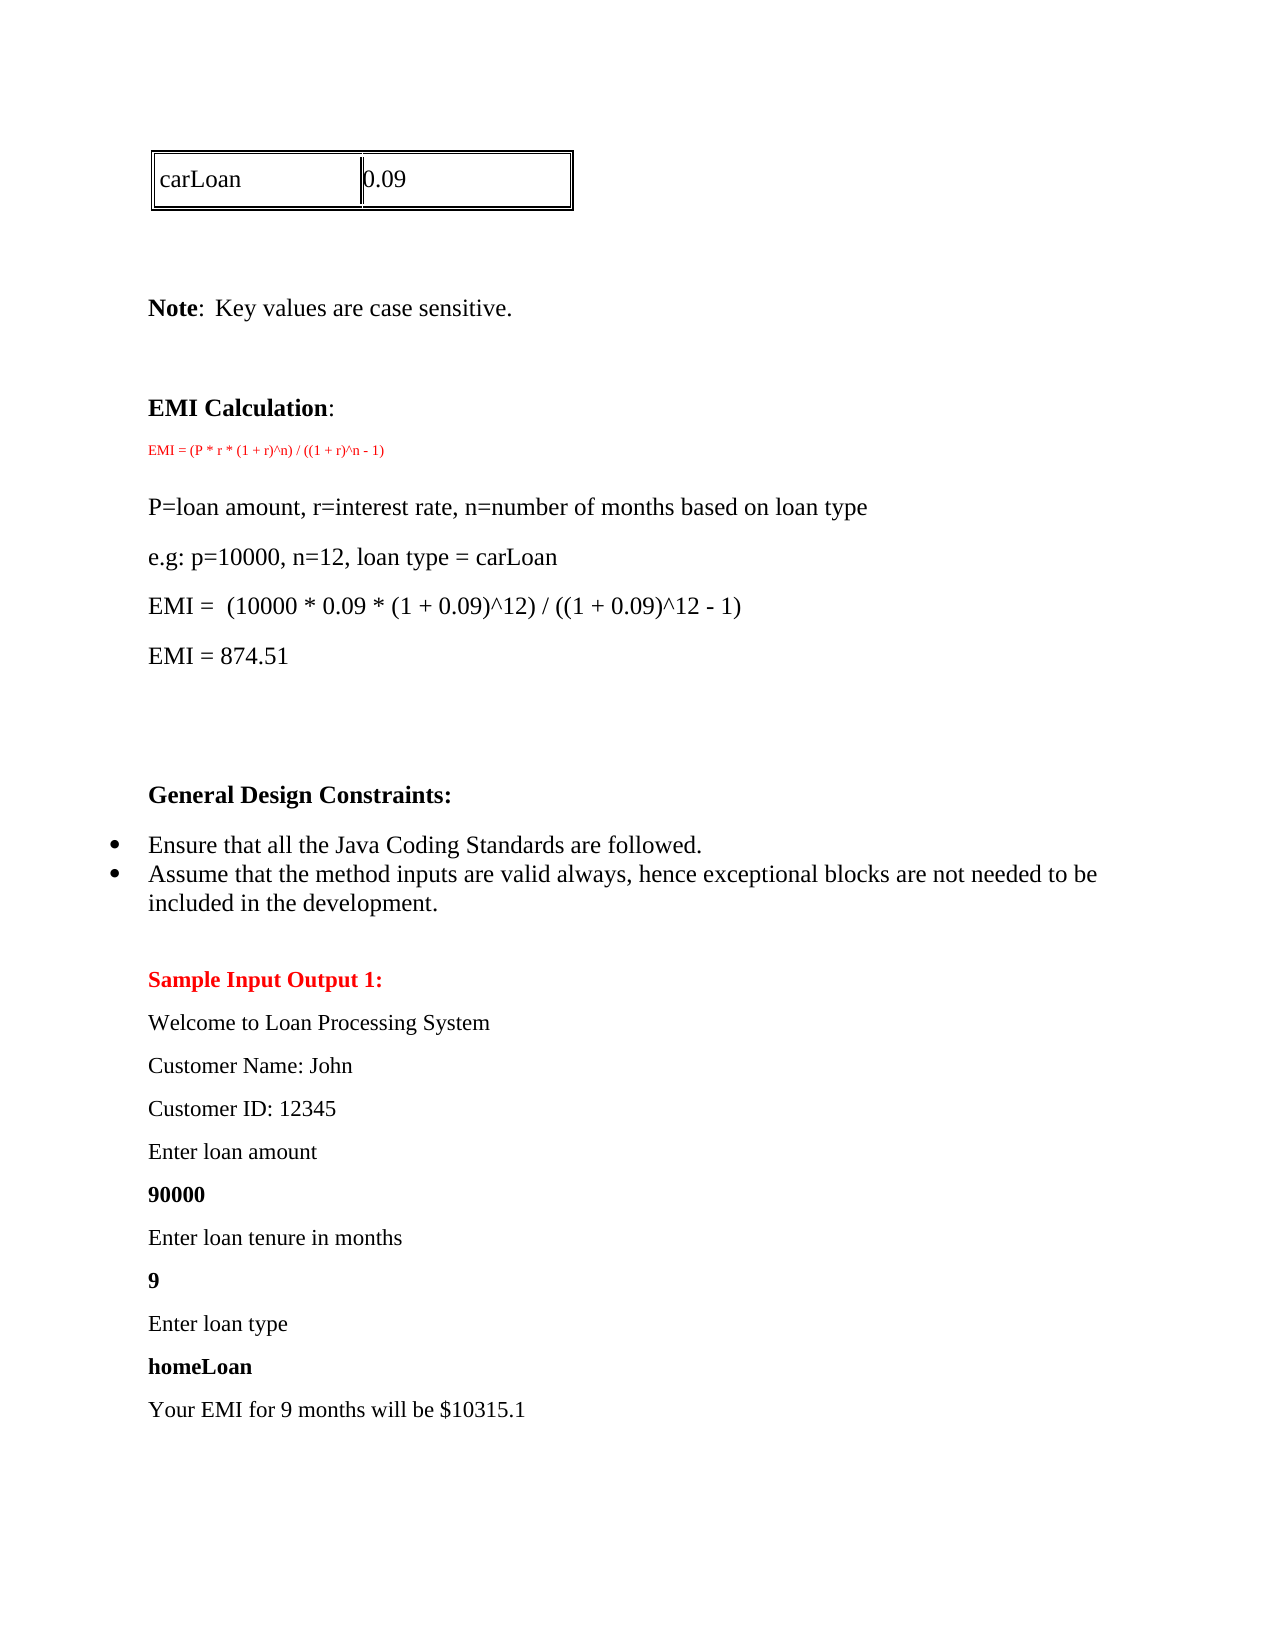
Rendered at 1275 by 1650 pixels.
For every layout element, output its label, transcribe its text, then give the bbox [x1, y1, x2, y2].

text Note: Key values are case sensitive. [148, 260, 1127, 322]
text homeLoan [148, 1353, 1127, 1379]
text EMI = (10000 * 0.09 * (1 + 0.09)^12) / ((1 + 0.09)^12 - 1) [148, 591, 1127, 620]
text Enter loan tenure in months [148, 1224, 1127, 1251]
text Your EMI for 9 months will be $10315.1 [148, 1396, 1127, 1423]
text Customer ID: 12345 [148, 1095, 1127, 1121]
text P=loan amount, r=interest rate, n=number of months based on loan type [148, 492, 1127, 521]
text Enter loan amount [148, 1138, 1127, 1164]
text 9 [148, 1267, 1127, 1293]
text EMI Calculation: [148, 393, 1127, 421]
table_cell 0.09 [362, 154, 570, 206]
text Sample Input Output 1: [148, 966, 1127, 992]
text e.g: p=10000, n=12, loan type = carLoan [148, 542, 1127, 570]
list Ensure that all the Java Coding Standards are followed. [110, 830, 1127, 859]
text EMI = 874.51 [148, 641, 1127, 709]
list Assume that the method inputs are valid always, hence exceptional blocks are not needed to be included in the development. [110, 859, 1127, 916]
text Welcome to Loan Processing System [148, 1009, 1127, 1035]
text 90000 [148, 1181, 1127, 1207]
text Enter loan type [148, 1310, 1127, 1337]
table_cell carLoan [155, 154, 362, 206]
text General Design Constraints: [148, 780, 1127, 809]
text EMI = (P * r * (1 + r)^n) / ((1 + r)^n - 1) [148, 442, 1127, 471]
text Customer Name: John [148, 1052, 1127, 1078]
